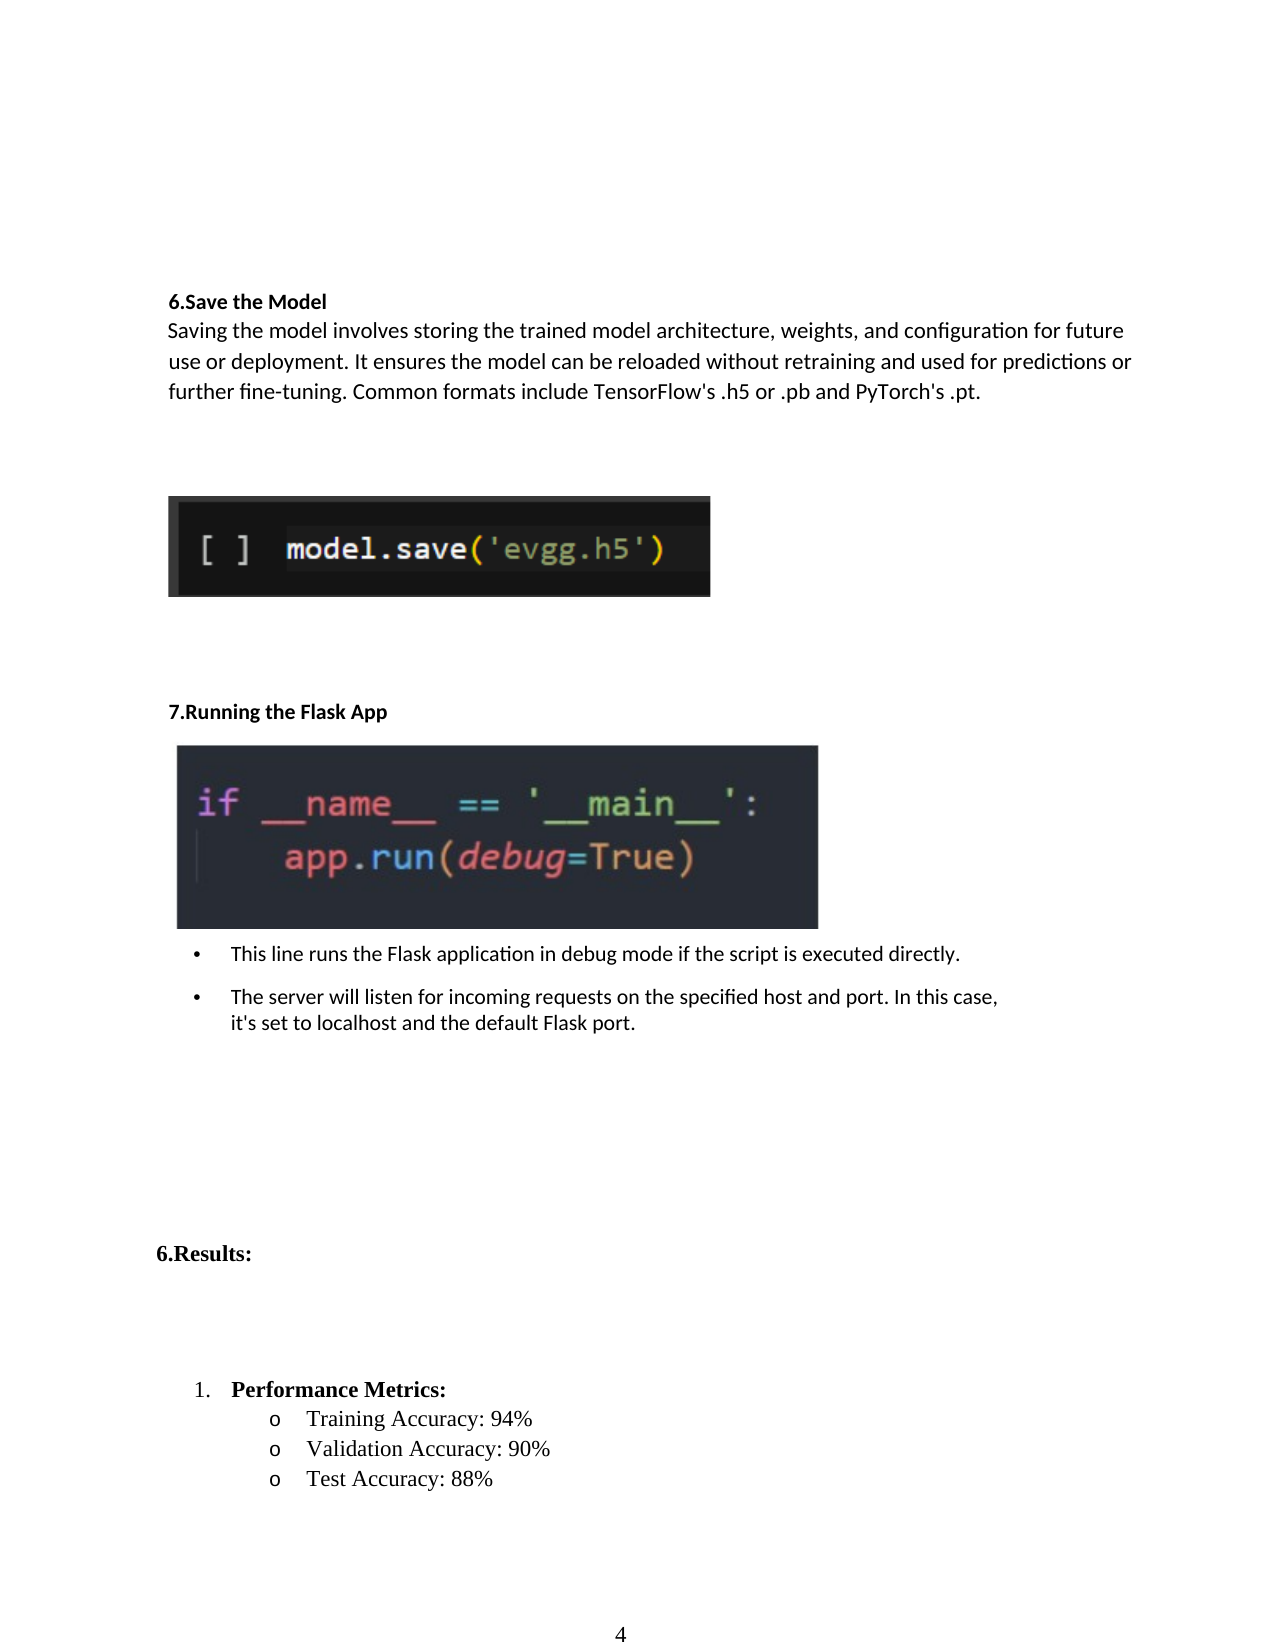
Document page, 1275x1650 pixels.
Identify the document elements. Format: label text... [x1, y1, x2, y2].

list Validation Accuracy: 90% [269, 1435, 1141, 1462]
list Test Accuracy: 88% [269, 1464, 1141, 1492]
list The server will listen for incoming requests on the specified host and port. In this case, it's set to localhost and the default Flask port. [193, 983, 1012, 1036]
text Saving the model involves storing the trained model architecture, weights, and configuration for future use or deployment. It ensures the model can be reloaded without retraining and used for predictions or further fine-tuning. Common formats include TensorFlow's .h5 or .pb and PyTorch's .pt. [167, 317, 1141, 405]
picture [168, 496, 711, 597]
text 7.Running the Flask App [168, 698, 1141, 725]
text 6.Save the Model [168, 288, 1141, 314]
picture [171, 741, 820, 929]
text 6.Results: [156, 1240, 1102, 1266]
list Performance Metrics: [194, 1377, 1141, 1403]
list This line runs the Flask application in debug mode if the script is executed directly. [193, 940, 1012, 967]
list Training Accuracy: 94% [269, 1405, 1141, 1433]
